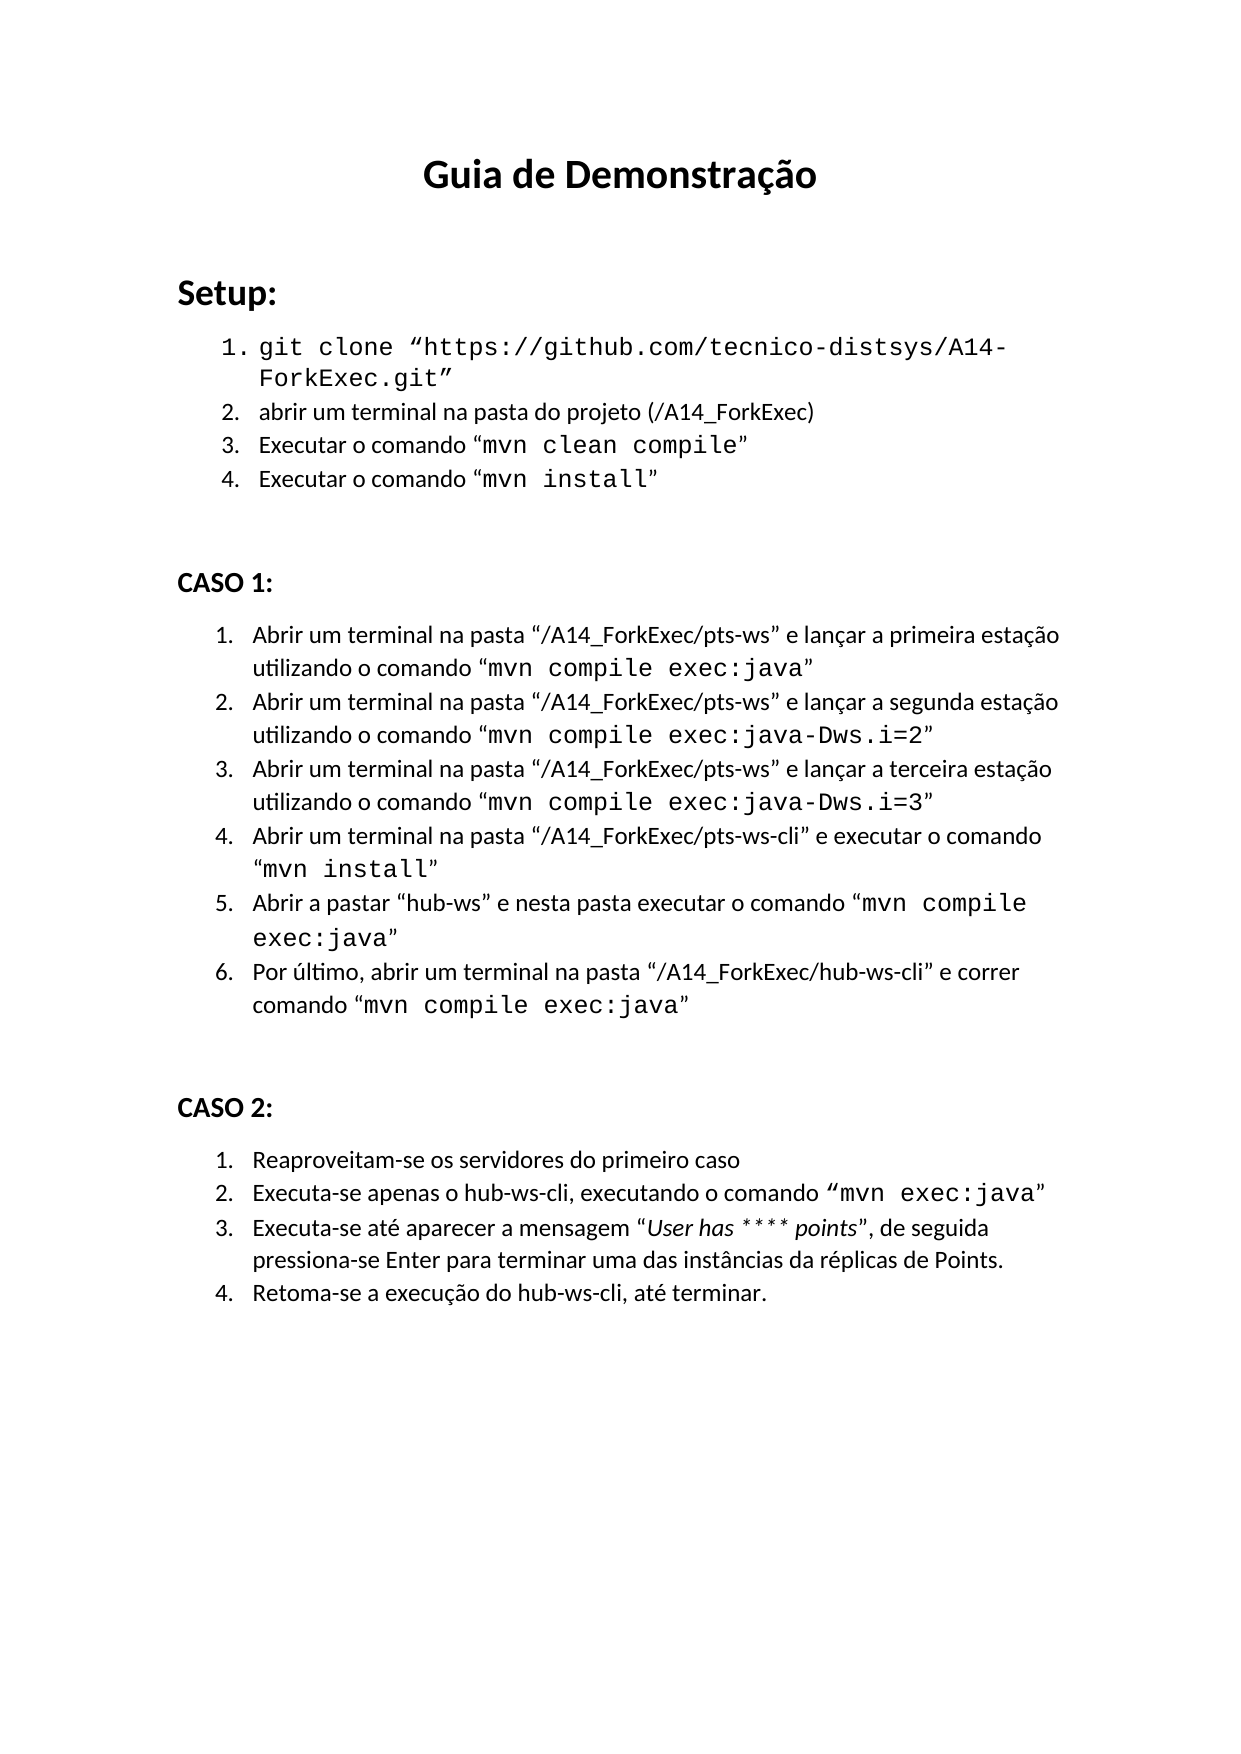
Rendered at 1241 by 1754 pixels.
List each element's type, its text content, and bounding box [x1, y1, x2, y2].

list Por último, abrir um terminal na pasta “/A14_ForkExec/hub-ws-cli” e correr comando “mvn compile exec:java” [215, 956, 1063, 1021]
list Abrir um terminal na pasta “/A14_ForkExec/pts-ws-cli” e executar o comando “mvn install” [215, 820, 1063, 885]
list Abrir um terminal na pasta “/A14_ForkExec/pts-ws” e lançar a primeira estação utilizando o comando “mvn compile exec:java” [215, 619, 1063, 683]
list Executa-se apenas o hub-ws-cli, executando o comando “mvn exec:java” [215, 1177, 1063, 1209]
list Executar o comando “mvn clean compile” [221, 429, 1063, 461]
text Guia de Demonstração [177, 148, 1063, 198]
text CASO 1: [177, 564, 1063, 599]
list abrir um terminal na pasta do projeto (/A14_ForkExec) [221, 396, 1063, 426]
list git clone “https://github.com/tecnico-distsys/A14-ForkExec.git” [221, 335, 1063, 394]
list Executar o comando “mvn install” [221, 463, 1063, 495]
list Executa-se até aparecer a mensagem “User has **** points”, de seguida pressiona-se Enter para terminar uma das instâncias da réplicas de Points. [215, 1212, 1063, 1275]
text CASO 2: [177, 1089, 1063, 1125]
list Abrir um terminal na pasta “/A14_ForkExec/pts-ws” e lançar a terceira estação utilizando o comando “mvn compile exec:java-Dws.i=3” [215, 753, 1063, 818]
list Reaproveitam-se os servidores do primeiro caso [215, 1144, 1063, 1175]
list Abrir a pastar “hub-ws” e nesta pasta executar o comando “mvn compile exec:java” [215, 887, 1063, 953]
list Retoma-se a execução do hub-ws-cli, até terminar. [215, 1277, 1063, 1308]
text Setup: [177, 269, 1063, 314]
list Abrir um terminal na pasta “/A14_ForkExec/pts-ws” e lançar a segunda estação utilizando o comando “mvn compile exec:java-Dws.i=2” [215, 686, 1063, 751]
